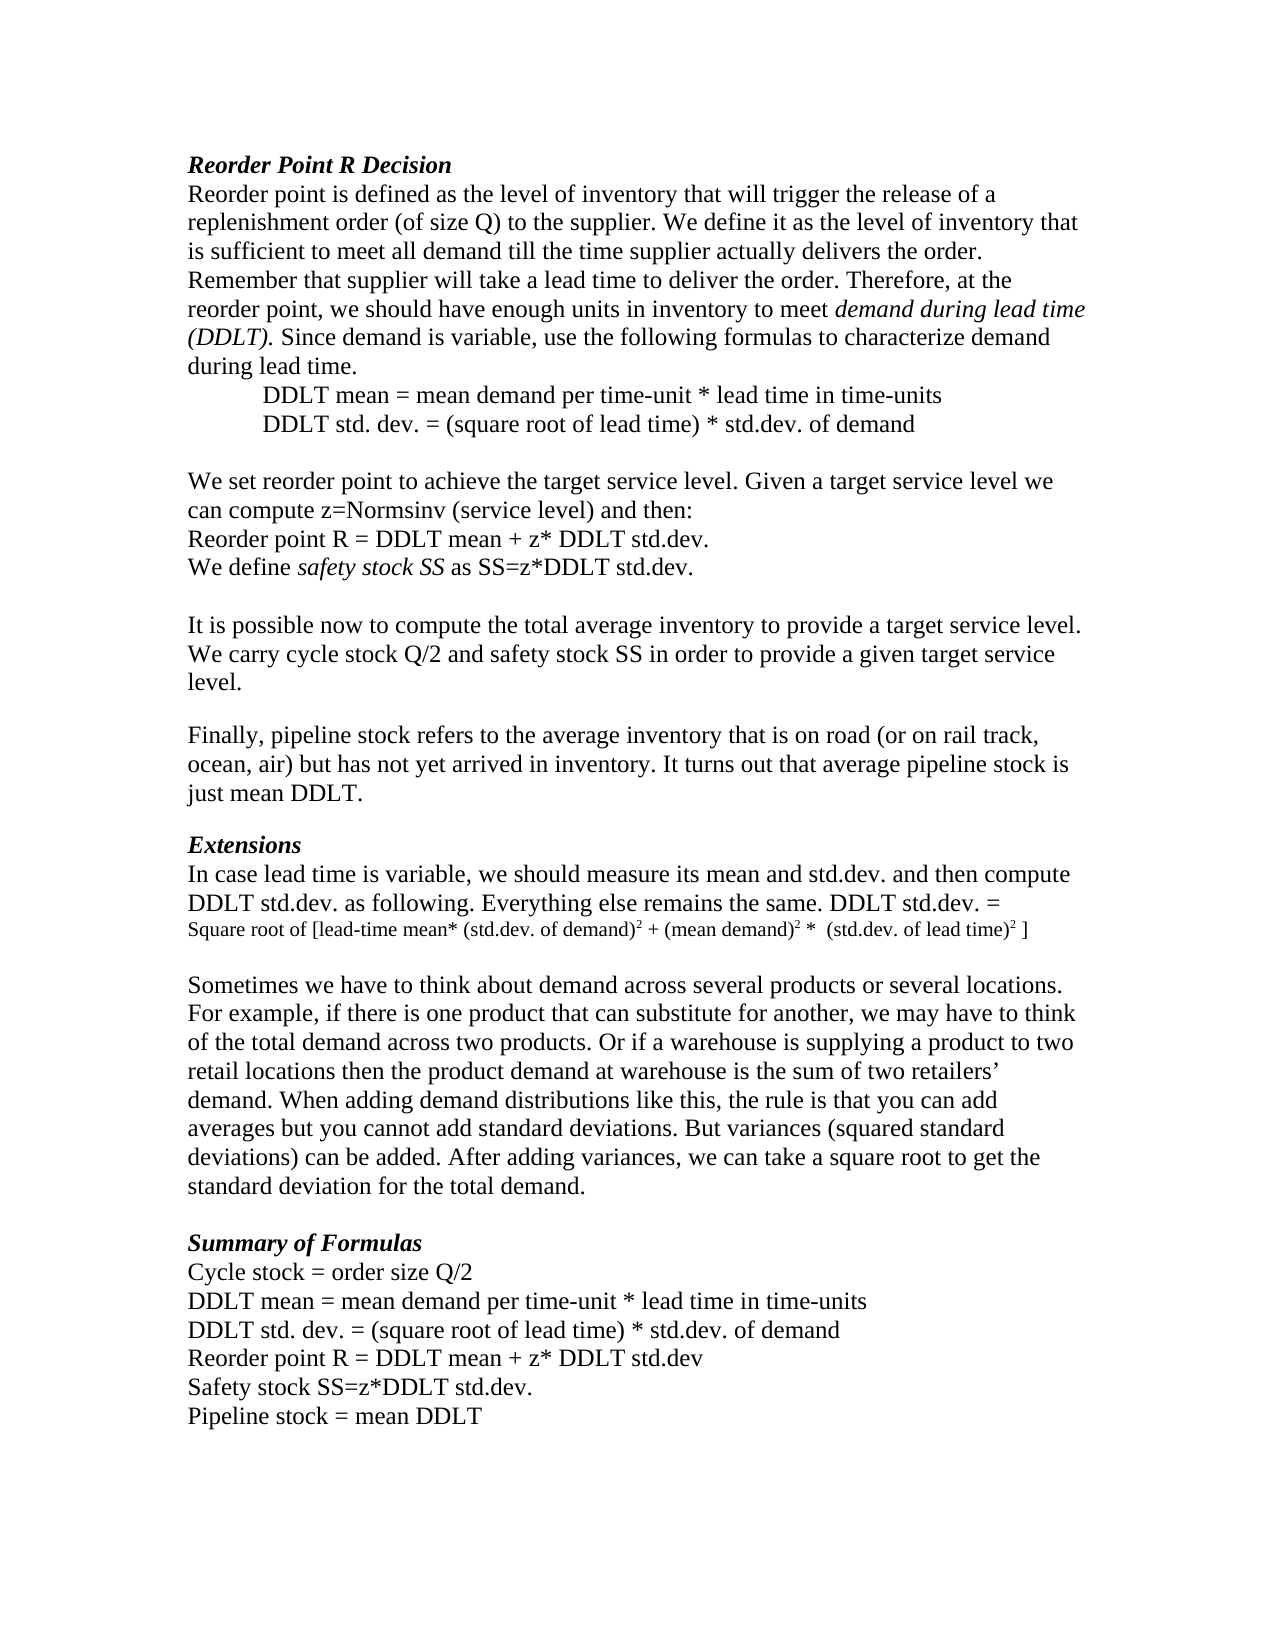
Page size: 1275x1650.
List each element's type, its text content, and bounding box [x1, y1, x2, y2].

text Cycle stock = order size Q/2 [187, 1257, 1087, 1286]
text Finally, pipeline stock refers to the average inventory that is on road (or on rail track, ocean, air) but has not yet arrived in inventory. It turns out that average pipeline stock is just mean DDLT. [187, 720, 1087, 807]
text Reorder point R = DDLT mean + z* DDLT std.dev. [187, 524, 1087, 552]
text Summary of Formulas [187, 1228, 1087, 1257]
text It is possible now to compute the total average inventory to provide a target service level. We carry cycle stock Q/2 and safety stock SS in order to provide a given target service level. [187, 610, 1087, 696]
text Sometimes we have to think about demand across several products or several locations. For example, if there is one product that can substitute for another, we may have to think of the total demand across two products. Or if a warehouse is supplying a product to two retail locations then the product demand at warehouse is the sum of two retailers’ demand. When adding demand distributions like this, the rule is that you can add averages but you cannot add standard deviations. But variances (squared standard deviations) can be added. After adding variances, we can take a square root to get the standard deviation for the total demand. [187, 970, 1087, 1200]
text DDLT mean = mean demand per time-unit * lead time in time-units [187, 1286, 1087, 1315]
text DDLT mean = mean demand per time-unit * lead time in time-units [187, 380, 1087, 409]
text Decision [187, 150, 1087, 179]
text We define safety stock SS as SS=z*DDLT std.dev. [187, 552, 1087, 581]
text In case lead time is variable, we should measure its mean and std.dev. and then compute DDLT std.dev. as following. Everything else remains the same. DDLT std.dev. = [187, 859, 1087, 917]
text Reorder point R = DDLT mean + z* DDLT std.dev [187, 1343, 1087, 1372]
text DDLT std. dev. = (square root of lead time) * std.dev. of demand [187, 1315, 1087, 1343]
text Extensions [187, 831, 1087, 859]
text Square root of [lead-time mean* (std.dev. of demand)2 + (mean demand)2 * (std.dev. of lead time)2 ] [187, 917, 1087, 941]
text We set reorder point to achieve the target service level. Given a target service level we can compute z=Normsinv (service level) and then: [187, 466, 1087, 524]
text Safety stock SS=z*DDLT std.dev. [187, 1372, 1087, 1401]
text DDLT std. dev. = (square root of lead time) * std.dev. of demand [187, 409, 1087, 437]
text Reorder point is defined as the level of inventory that will trigger the release of a replenishment order (of size Q) to the supplier. We define it as the level of inventory that is sufficient to meet all demand till the time supplier actually delivers the order. Remember that supplier will take a lead time to deliver the order. Therefore, at the reorder point, we should have enough units in inventory to meet demand during lead time (DDLT). Since demand is variable, use the following formulas to characterize demand during lead time. [187, 179, 1087, 380]
text Pipeline stock = mean DDLT [187, 1401, 1087, 1430]
